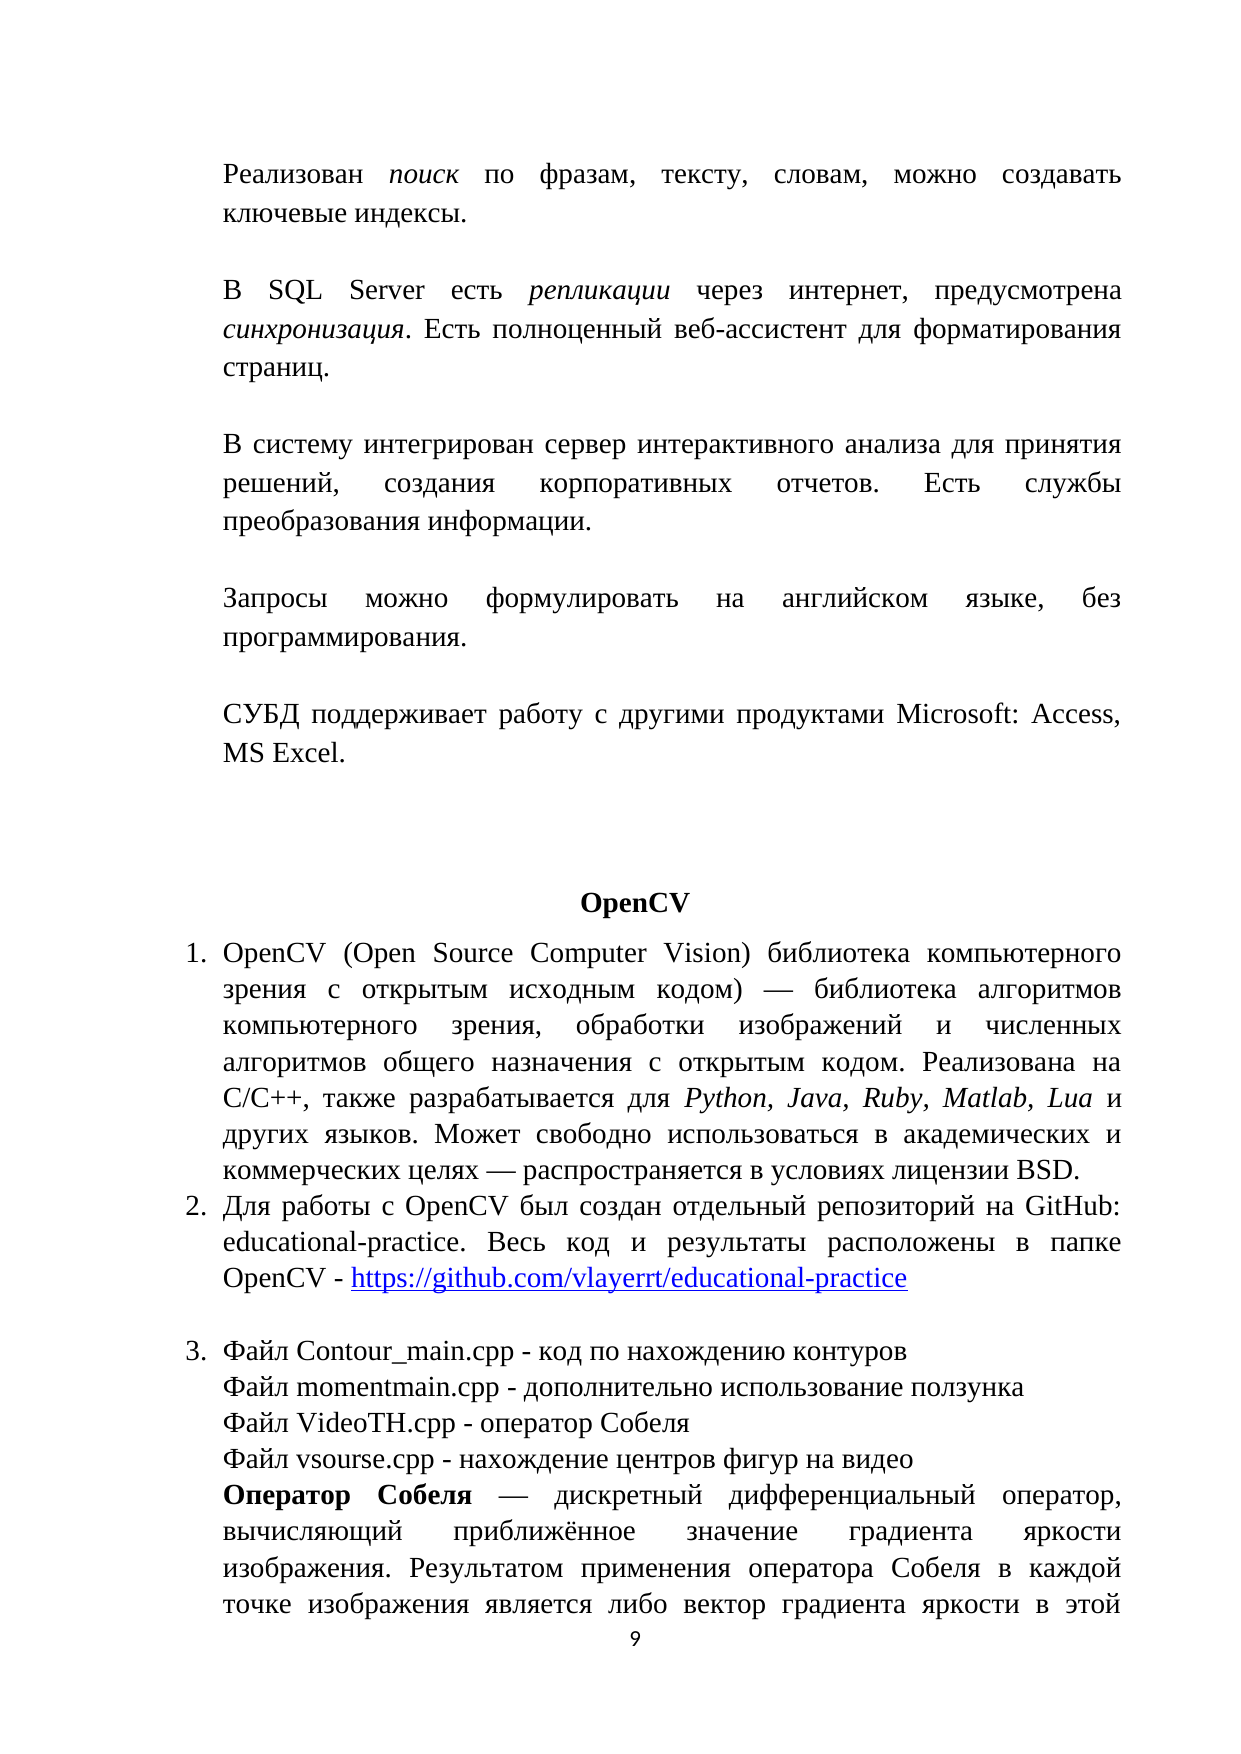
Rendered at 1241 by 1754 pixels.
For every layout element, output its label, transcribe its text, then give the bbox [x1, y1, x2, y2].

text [223, 1477, 1122, 1619]
list OpenCV (Open Source Computer Vision) библиотека компьютерного зрения с открытым исходным кодом) — библиотека алгоритмов компьютерного зрения, обработки изображений и численных алгоритмов общего назначения с открытым кодом. Реализована на C/C++, также разрабатывается для Python, Java, Ruby, Matlab, Lua и других языков. Может свободно использоваться в академических и коммерческих целях — распространяется в условиях лицензии BSD. [185, 935, 1122, 1186]
list Для работы c OpenCV был создан отдельный репозиторий на GitHub: educational-practice. Весь код и результаты расположены в папке OpenCV - https://github.com/vlayerrt/educational-practice [185, 1188, 1122, 1294]
list Реализован поиск по фразам, тексту, словам, можно создавать ключевые индексы. [223, 157, 1122, 229]
text Файл VideoTH.cpp - оператор Собеля [223, 1405, 1122, 1439]
list Запросы можно формулировать на английском языке, без программирования. [223, 581, 1122, 653]
subtitle OpenCV [148, 885, 1122, 918]
list В систему интегрирован сервер интерактивного анализа для принятия решений, создания корпоративных отчетов. Есть службы преобразования информации. [223, 426, 1122, 537]
list Файл Contour_main.cpp - код по нахождению контуров [185, 1333, 1122, 1366]
list В SQL Server есть репликации через интернет, предусмотрена синхронизация. Есть полноценный веб-ассистент для форматирования страниц. [223, 272, 1122, 383]
text Файл vsourse.cpp - нахождение центров фигур на видео [223, 1441, 1122, 1475]
text Файл momentmain.cpp - дополнительно использование ползунка [223, 1369, 1122, 1402]
list СУБД поддерживает работу с другими продуктами Microsoft: Access, MS Excel. [223, 696, 1122, 768]
